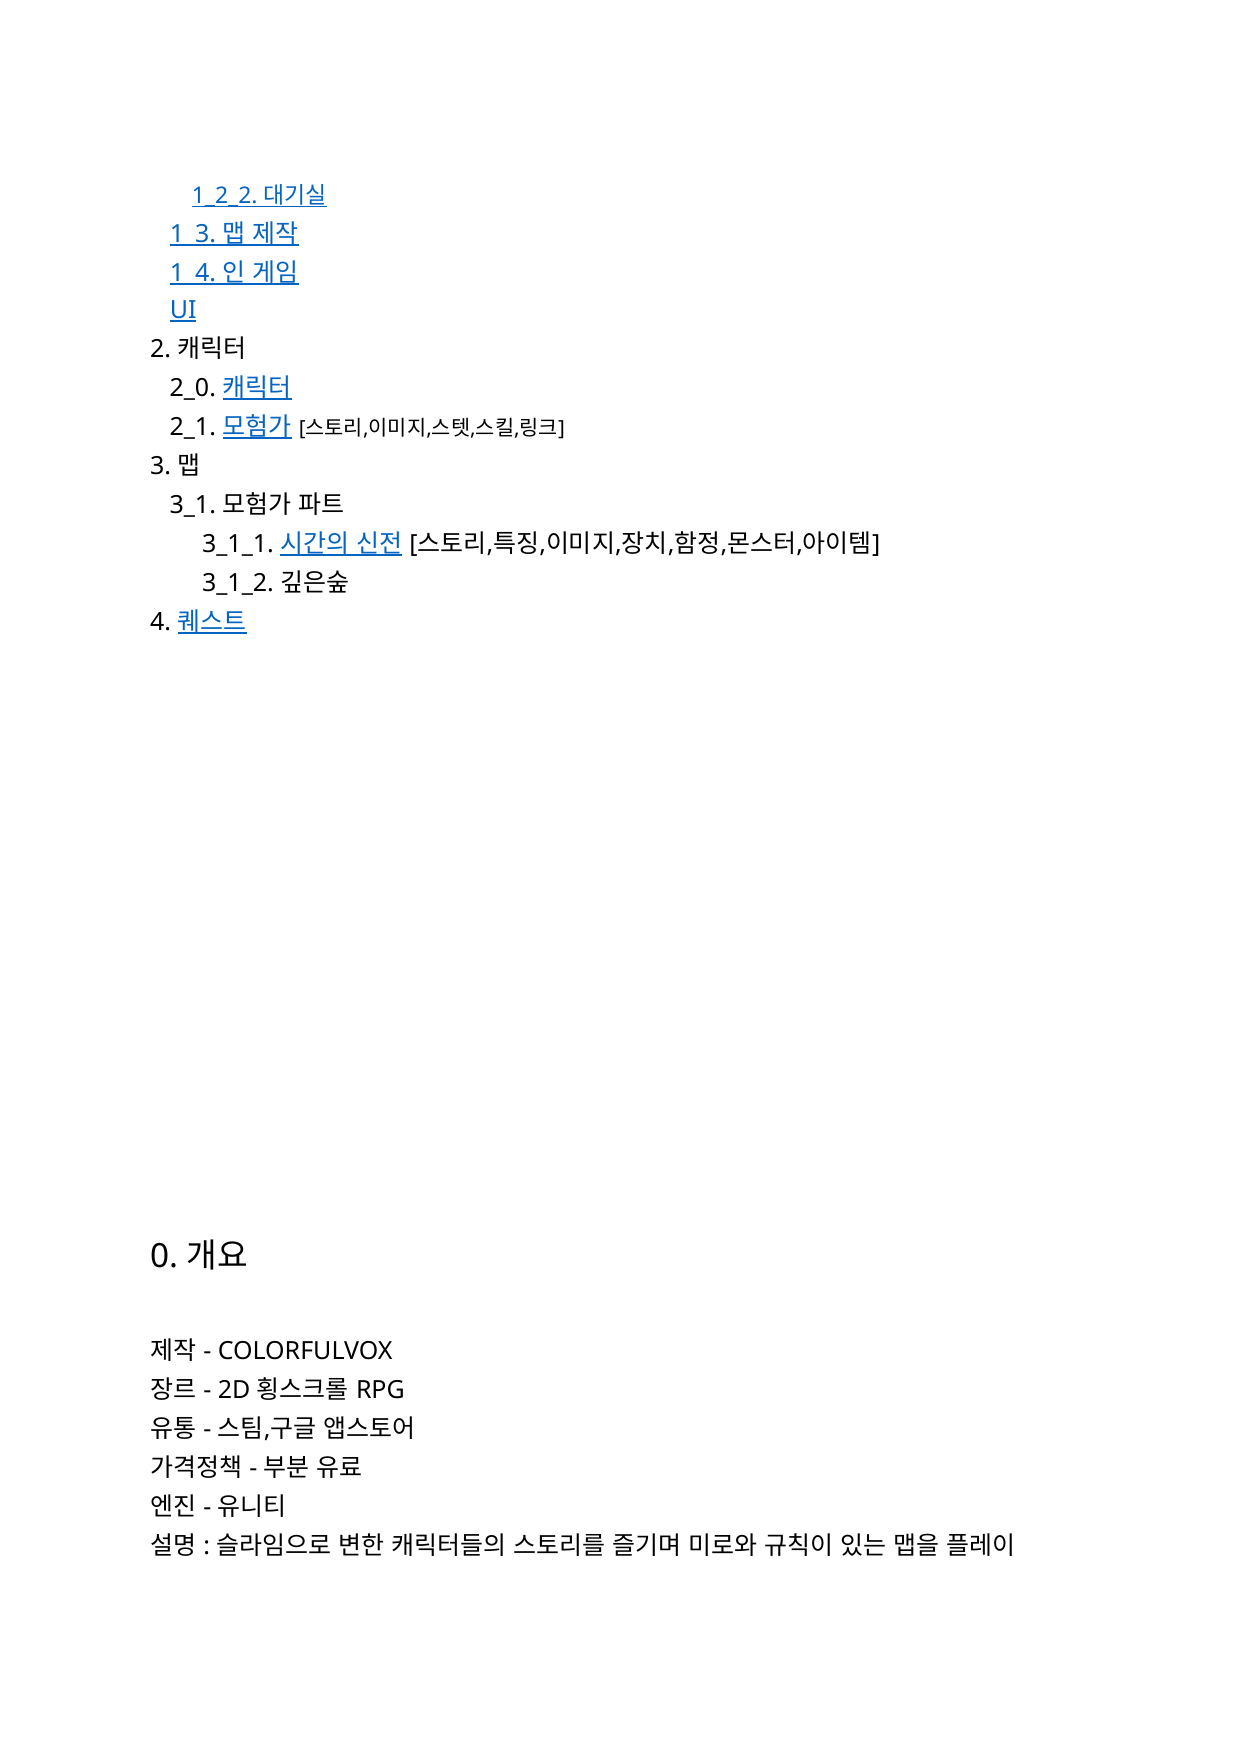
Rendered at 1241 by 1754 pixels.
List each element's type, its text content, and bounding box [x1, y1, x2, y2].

text 장르 - 2D 횡스크롤 RPG [150, 1369, 1090, 1405]
text 0. 개요 [150, 1229, 1090, 1277]
text 2_1. 모험가 [스토리,이미지,스텟,스킬,링크] [150, 406, 1090, 442]
text 1_3. 맵 제작 [150, 213, 1090, 249]
text UI [150, 291, 1090, 325]
text 2. 캐릭터 [150, 328, 1090, 364]
text 엔진 - 유니티 [150, 1486, 1090, 1523]
text 가격정책 - 부분 유료 [150, 1447, 1090, 1483]
text 1_4. 인 게임 [150, 252, 1090, 288]
text 3_1_1. 시간의 신전 [스토리,특징,이미지,장치,함정,몬스터,아이템] [150, 523, 1090, 559]
text 제작 - COLORFULVOX [150, 1330, 1090, 1366]
text 1_2_2. 대기실 [150, 177, 1090, 211]
text 유통 - 스팀,구글 앱스토어 [150, 1408, 1090, 1444]
text 4. 퀘스트 [150, 601, 1090, 638]
text 3_1. 모험가 파트 [150, 484, 1090, 521]
text 설명 : 슬라임으로 변한 캐릭터들의 스토리를 즐기며 미로와 규칙이 있는 맵을 플레이 [150, 1525, 1090, 1562]
text 2_0. 캐릭터 [150, 367, 1090, 403]
text 3_1_2. 깊은숲 [150, 562, 1090, 599]
text 3. 맵 [150, 445, 1090, 481]
